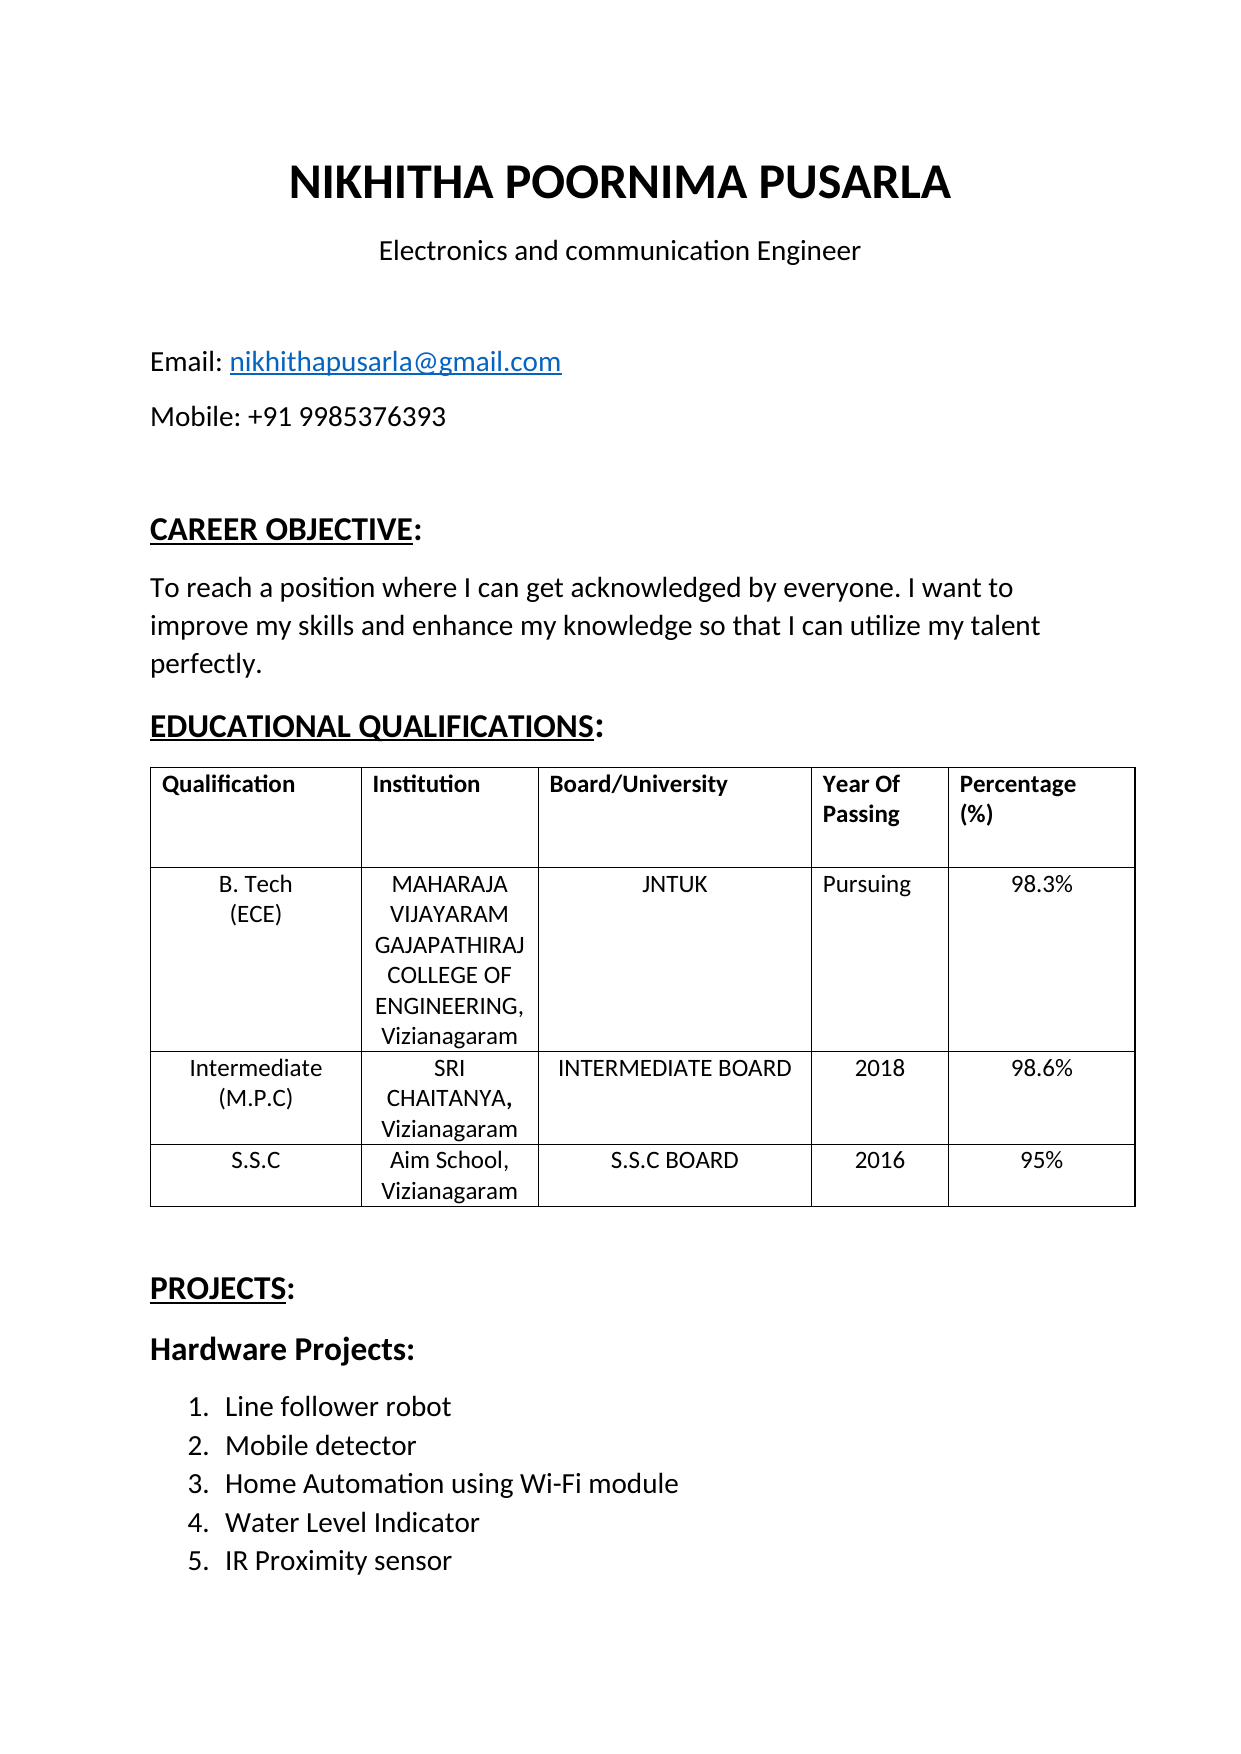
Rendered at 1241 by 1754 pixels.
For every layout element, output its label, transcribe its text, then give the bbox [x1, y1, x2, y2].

table_cell S.S.C [151, 1145, 361, 1206]
table_header Board/University [539, 768, 811, 867]
text PROJECTS: [150, 1267, 1090, 1308]
table_cell B. Tech (ECE) [151, 868, 361, 1051]
list Line follower robot [187, 1388, 1090, 1424]
list IR Proximity sensor [187, 1542, 1090, 1578]
table_cell INTERMEDIATE BOARD [539, 1052, 811, 1143]
table_cell S.S.C BOARD [539, 1145, 811, 1206]
text To reach a position where I can get acknowledged by everyone. I want to improve my skills and enhance my knowledge so that I can utilize my talent perfectly. [150, 569, 1090, 681]
table_cell SRI CHAITANYA, Vizianagaram [362, 1052, 538, 1143]
table_cell 2016 [812, 1145, 948, 1206]
table_cell 98.6% [949, 1052, 1134, 1143]
text Hardware Projects: [150, 1328, 1090, 1368]
table_header Percentage (%) [949, 768, 1134, 867]
table_cell JNTUK [539, 868, 811, 1051]
table_cell Aim School, Vizianagaram [362, 1145, 538, 1206]
table_header Qualification [151, 768, 361, 867]
table_cell Intermediate (M.P.C) [151, 1052, 361, 1143]
list Home Automation using Wi-Fi module [187, 1465, 1090, 1501]
table_cell 95% [949, 1145, 1134, 1206]
table_header Institution [362, 768, 538, 867]
text EDUCATIONAL QUALIFICATIONS: [150, 701, 1090, 746]
text Mobile: +91 9985376393 [150, 398, 1090, 433]
list Mobile detector [187, 1427, 1090, 1462]
table_cell 98.3% [949, 868, 1134, 1051]
table_cell 2018 [812, 1052, 948, 1143]
text Email: nikhithapusarla@gmail.com [150, 343, 1090, 378]
text NIKHITHA POORNIMA PUSARLA [150, 150, 1090, 211]
text CAREER OBJECTIVE: [150, 508, 1090, 549]
table_cell MAHARAJA VIJAYARAM GAJAPATHIRAJ COLLEGE OF ENGINEERING, Vizianagaram [362, 868, 538, 1051]
list Water Level Indicator [187, 1504, 1090, 1539]
table_header Year Of Passing [812, 768, 948, 867]
text Electronics and communication Engineer [150, 232, 1090, 268]
table_cell Pursuing [812, 868, 948, 1051]
